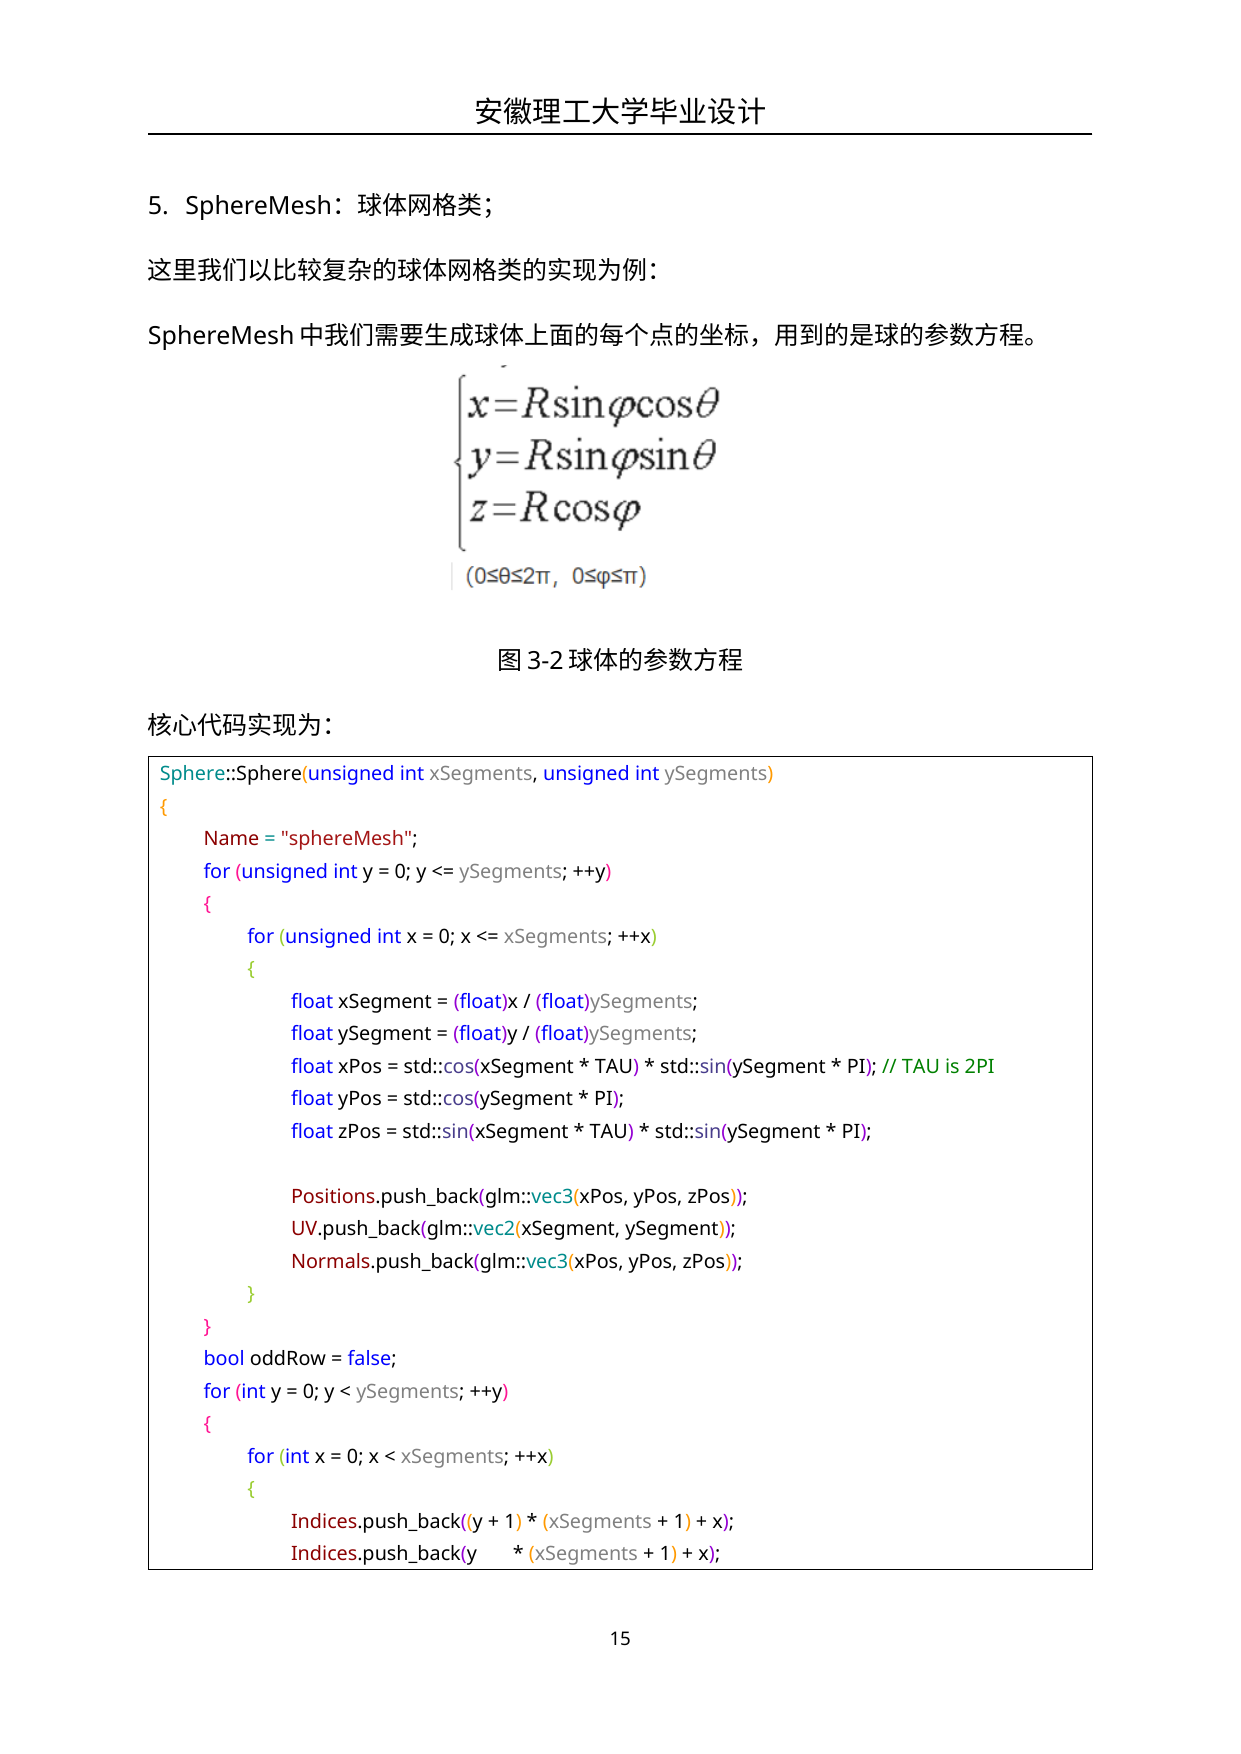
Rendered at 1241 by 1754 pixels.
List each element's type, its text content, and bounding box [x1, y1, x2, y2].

text 图3-2球体的参数方程 [148, 626, 1092, 691]
list SphereMesh：球体网格类； [148, 171, 1092, 236]
text 这里我们以比较复杂的球体网格类的实现为例： [148, 236, 1092, 301]
text 核心代码实现为： [148, 691, 1092, 756]
text SphereMesh中我们需要生成球体上面的每个点的坐标，用到的是球的参数方程。 [148, 301, 1092, 366]
